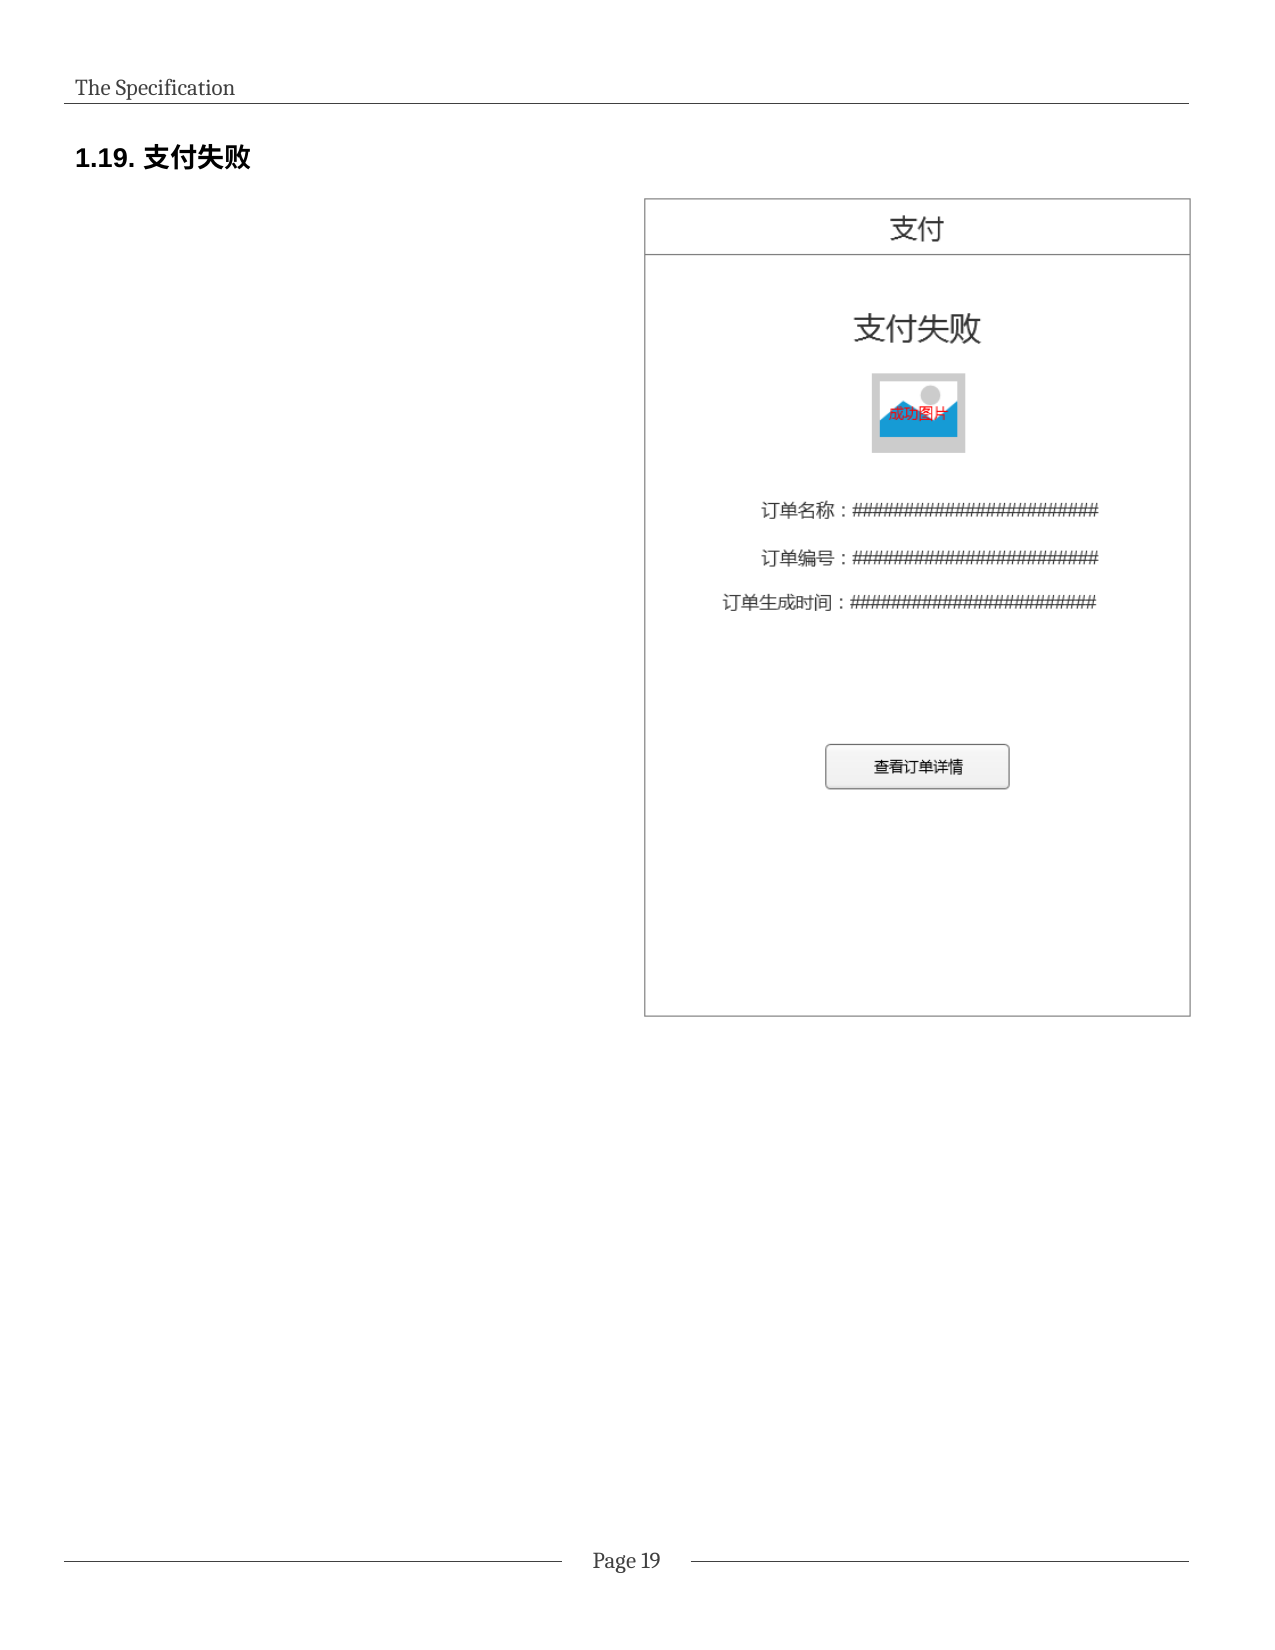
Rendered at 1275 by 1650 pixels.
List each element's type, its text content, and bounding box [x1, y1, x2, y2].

subtitle 支付失败 [75, 138, 1200, 175]
picture [75, 187, 1200, 1027]
